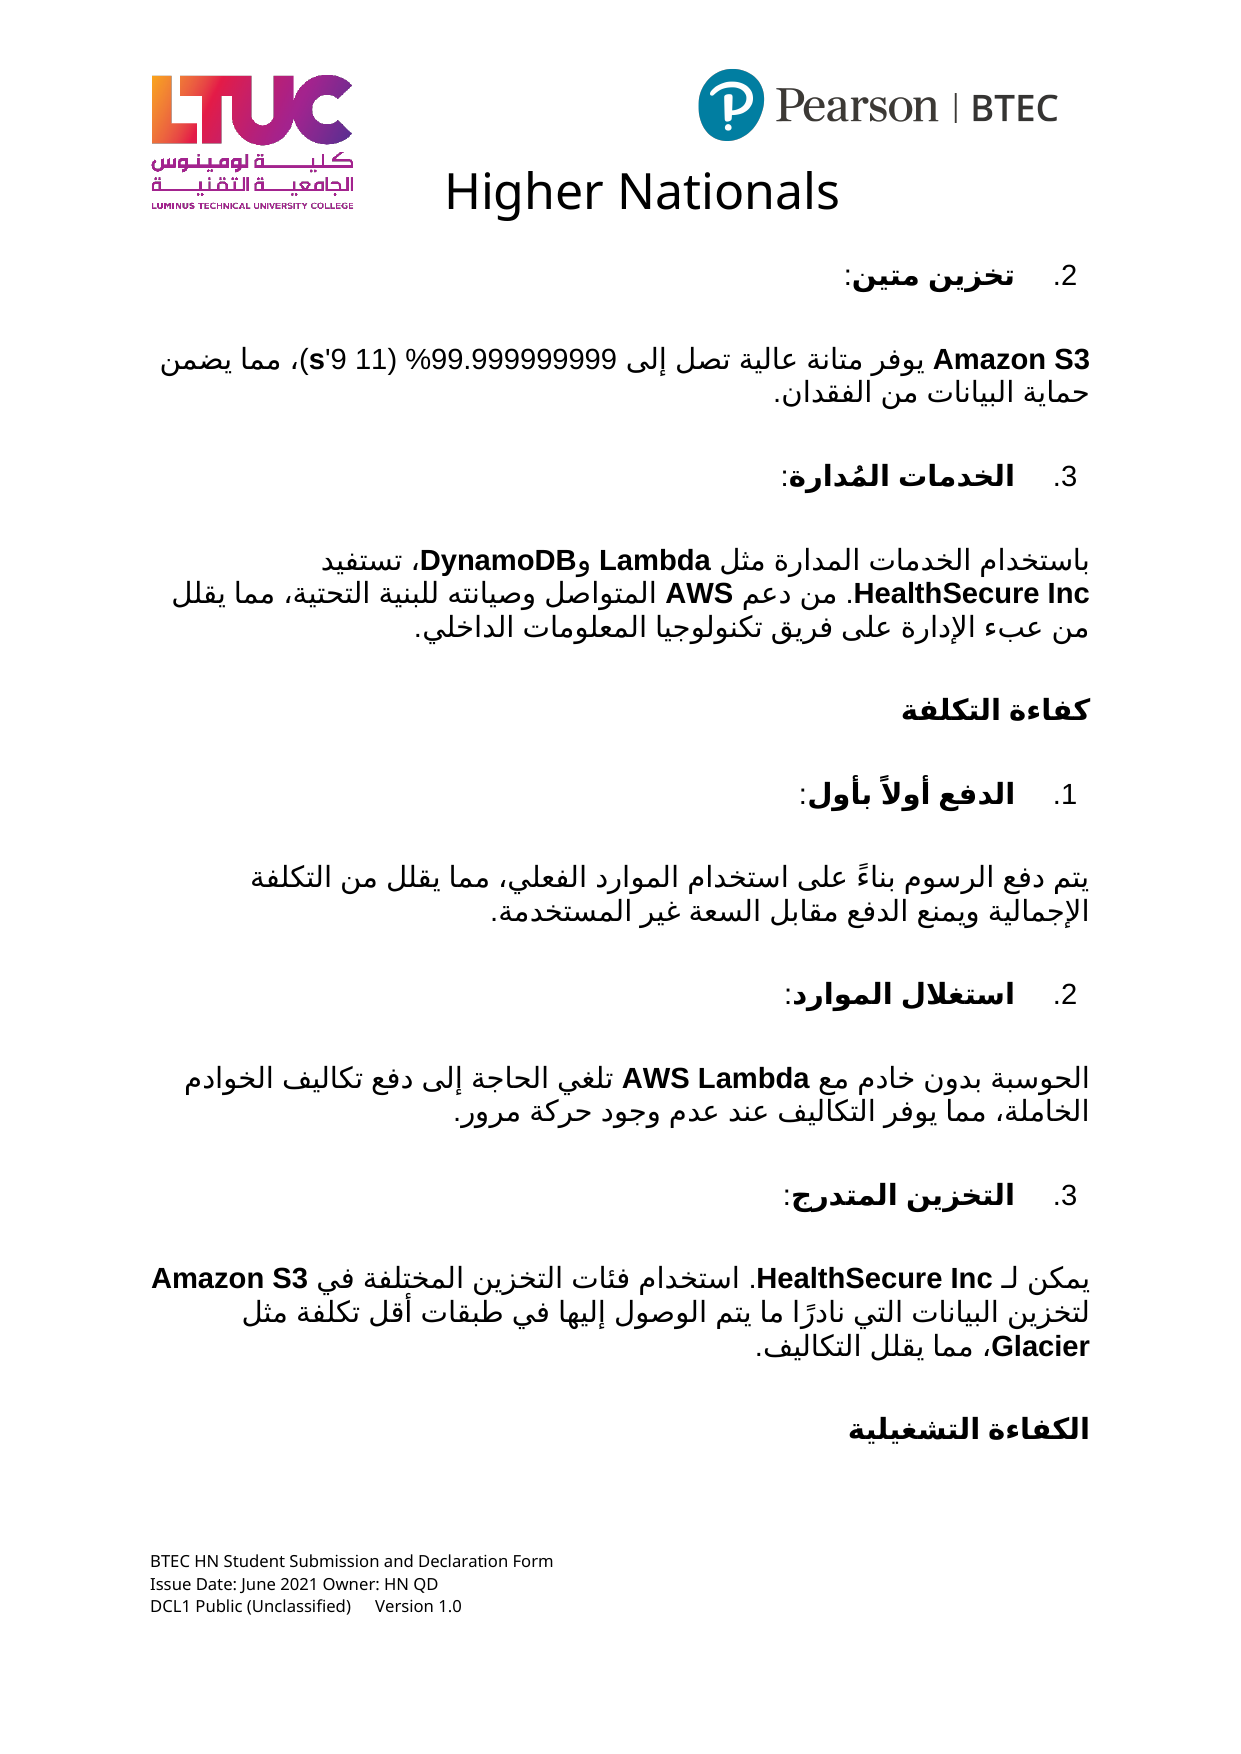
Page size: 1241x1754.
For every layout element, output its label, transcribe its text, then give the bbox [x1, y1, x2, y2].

text يتم دفع الرسوم بناءً على استخدام الموارد الفعلي، مما يقلل من التكلفة الإجمالية ويمنع الدفع مقابل السعة غير المستخدمة. [150, 860, 1090, 927]
picture [690, 61, 1069, 146]
list التخزين المتدرج: [150, 1178, 1053, 1212]
text الكفاءة التشغيلية [150, 1412, 1090, 1446]
list تخزين متين: [150, 258, 1053, 292]
text كفاءة التكلفة [150, 693, 1090, 727]
text الحوسبة بدون خادم مع AWS Lambda تلغي الحاجة إلى دفع تكاليف الخوادم الخاملة، مما يوفر التكاليف عند عدم وجود حركة مرور. [150, 1061, 1090, 1128]
picture [150, 73, 354, 210]
text باستخدام الخدمات المدارة مثل Lambda وDynamoDB، تستفيد HealthSecure Inc. من دعم AWS المتواصل وصيانته للبنية التحتية، مما يقلل من عبء الإدارة على فريق تكنولوجيا المعلومات الداخلي. [150, 543, 1090, 643]
list الخدمات المُدارة: [150, 459, 1053, 493]
text يمكن لـ HealthSecure Inc. استخدام فئات التخزين المختلفة في Amazon S3 لتخزين البيانات التي نادرًا ما يتم الوصول إليها في طبقات أقل تكلفة مثل Glacier، مما يقلل التكاليف. [150, 1262, 1090, 1362]
list استغلال الموارد: [150, 977, 1053, 1011]
text Amazon S3 يوفر متانة عالية تصل إلى 99.999999999% (11 9's)، مما يضمن حماية البيانات من الفقدان. [150, 342, 1090, 409]
list الدفع أولاً بأول: [150, 777, 1053, 810]
